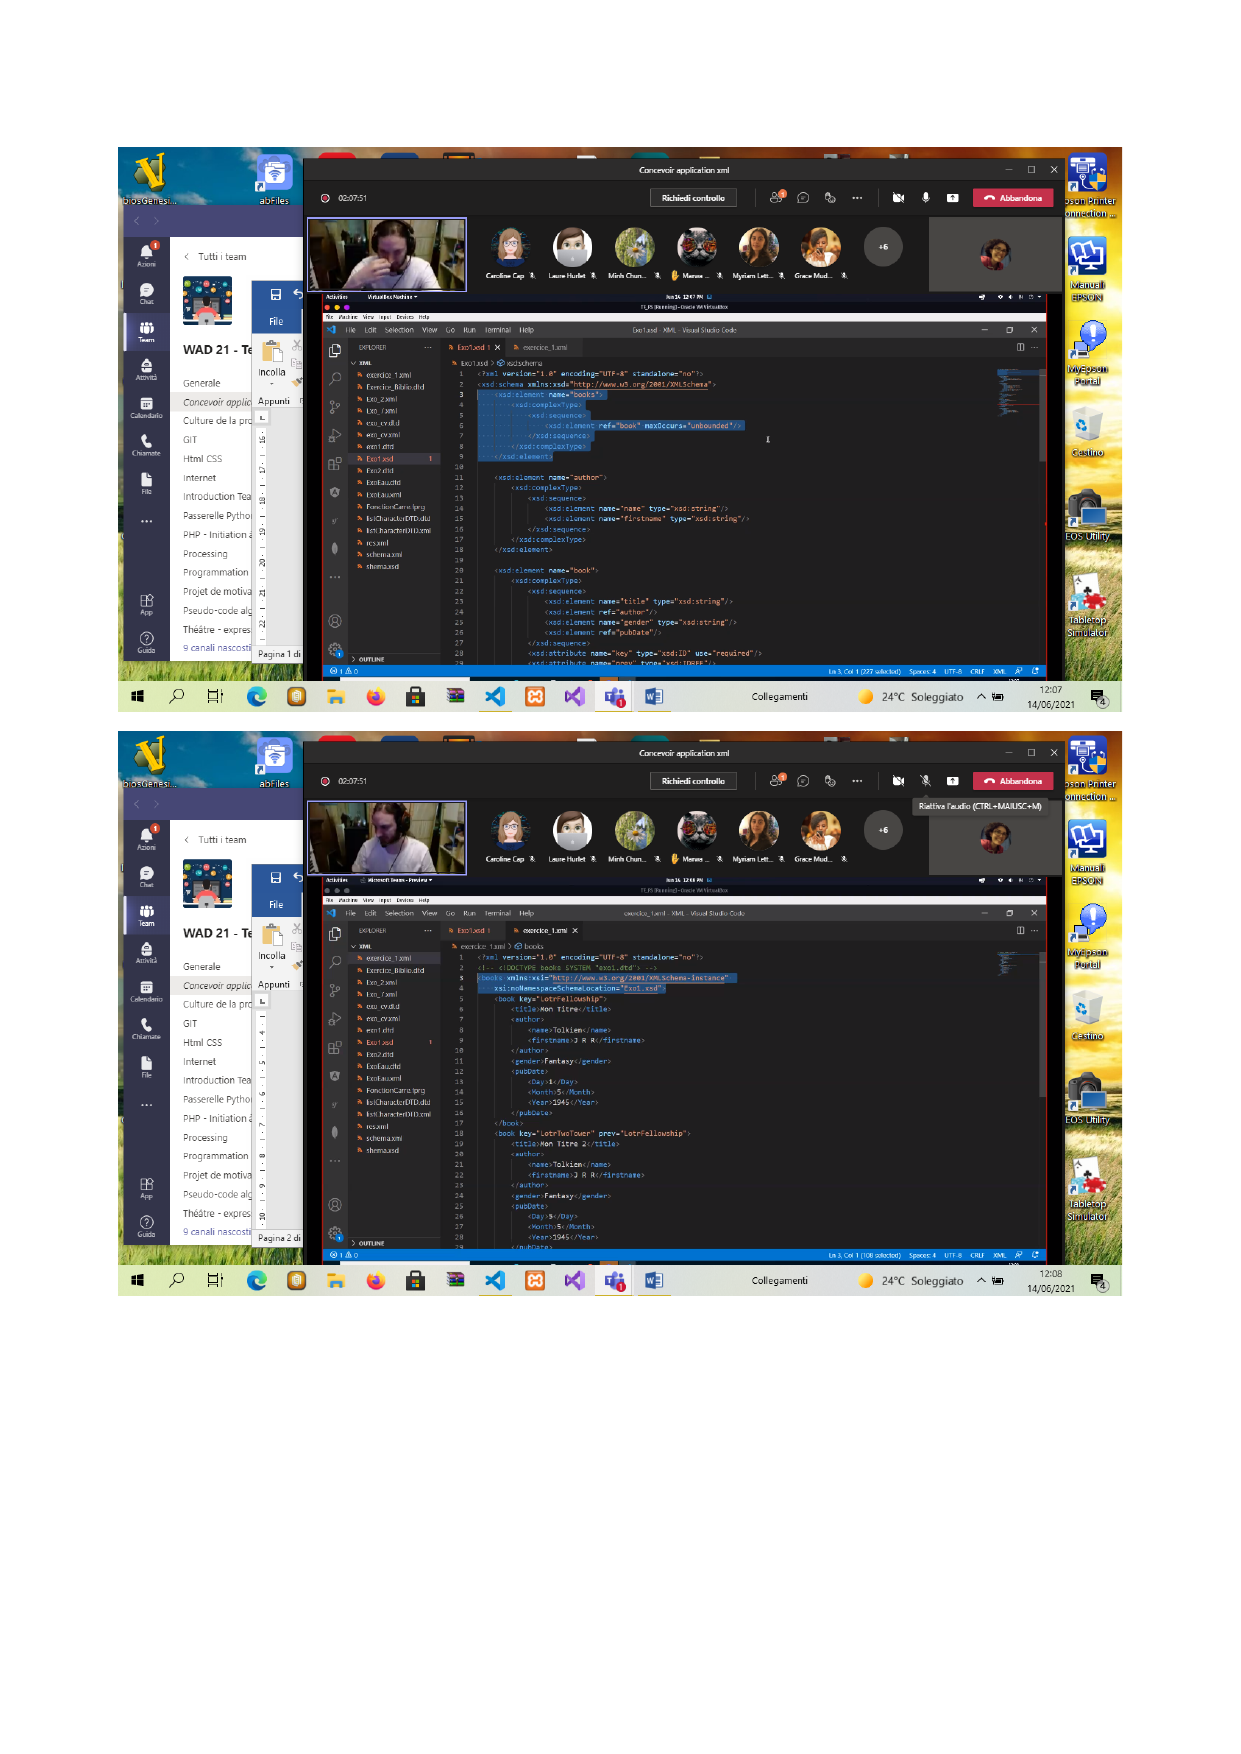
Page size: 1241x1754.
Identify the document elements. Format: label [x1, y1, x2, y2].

picture [240, 147, 292, 191]
picture [240, 731, 292, 774]
picture [118, 147, 1123, 712]
picture [118, 731, 1123, 1296]
